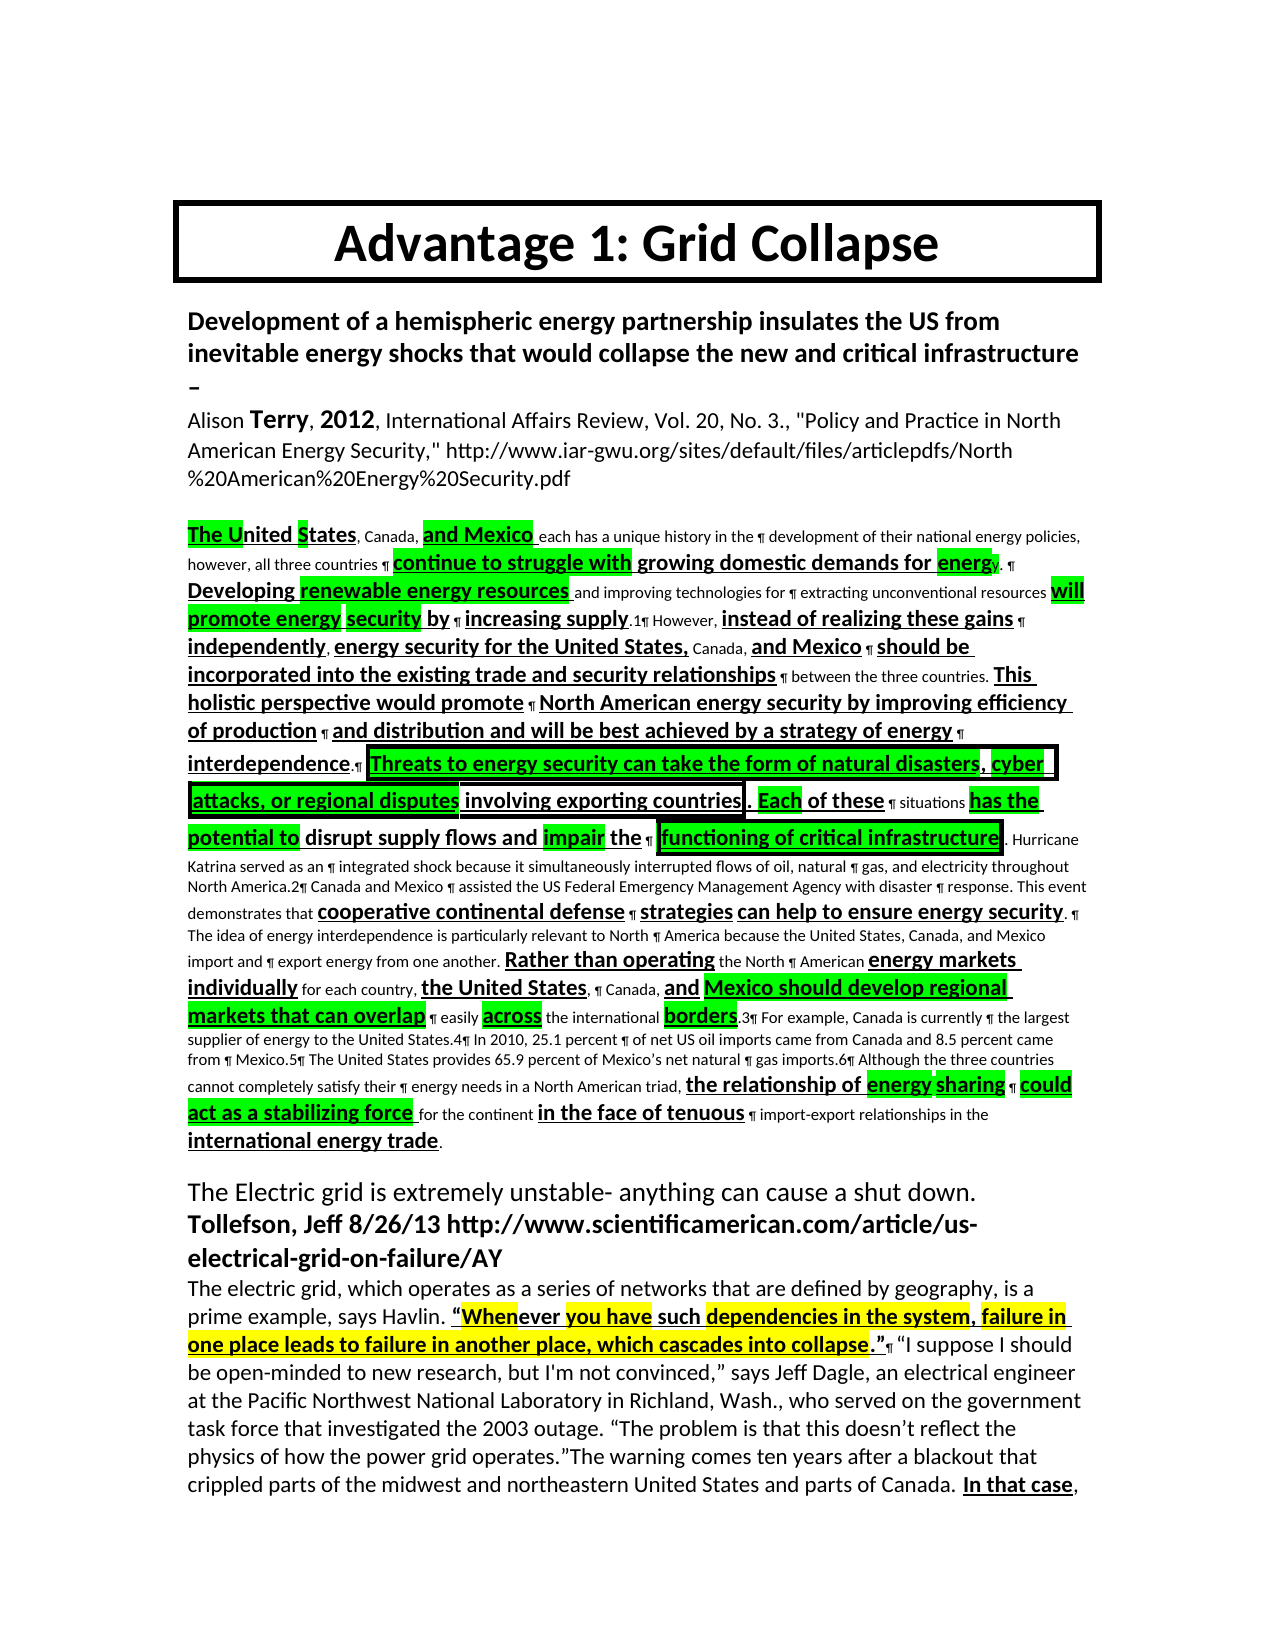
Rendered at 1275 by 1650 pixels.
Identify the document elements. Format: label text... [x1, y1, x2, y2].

text Alison Terry, 2012, International Affairs Review, Vol. 20, No. 3., "Policy and Practice in North American Energy Security," http://www.iar-gwu.org/sites/default/files/articlepdfs/North%20American%20Energy%20Security.pdf [187, 403, 1087, 492]
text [187, 1274, 1087, 1498]
subtitle Advantage 1: Grid Collapse [179, 206, 1096, 277]
subtitle Development of a hemispheric energy partnership insulates the US from inevitable energy shocks that would collapse the new and critical infrastructure – [187, 304, 1087, 403]
text Tollefson, Jeff 8/26/13 http://www.scientificamerican.com/article/us-electrical-grid-on-failure/AY [187, 1208, 1087, 1274]
text The United States, Canada, and Mexico each has a unique history in the ¶ development of their national energy policies, however, all three countries ¶ continue to struggle with growing domestic demands for energy. ¶ Developing renewable energy resources and improving technologies for ¶ extracting unconventional resources will promote energy security by ¶ increasing supply.1¶ However, instead of realizing these gains ¶ independently, energy security for the United States, Canada, and Mexico ¶ should be incorporated into the existing trade and security relationships ¶ between the three countries. This holistic perspective would promote ¶ North American energy security by improving efficiency of production ¶ and distribution and will be best achieved by a strategy of energy ¶ interdependence.¶ Threats to energy security can take the form of natural disasters, cyber attacks, or regional disputes involving exporting countries. Each of these ¶ situations has the potential to disrupt supply flows and impair the ¶ functioning of critical infrastructure. Hurricane Katrina served as an ¶ integrated shock because it simultaneously interrupted flows of oil, natural ¶ gas, and electricity throughout North America.2¶ Canada and Mexico ¶ assisted the US Federal Emergency Management Agency with disaster ¶ response. This event demonstrates that cooperative continental defense ¶ strategies can help to ensure energy security. ¶ The idea of energy interdependence is particularly relevant to North ¶ America because the United States, Canada, and Mexico import and ¶ export energy from one another. Rather than operating the North ¶ American energy markets individually for each country, the United States, ¶ Canada, and Mexico should develop regional markets that can overlap ¶ easily across the international borders.3¶ For example, Canada is currently ¶ the largest supplier of energy to the United States.4¶ In 2010, 25.1 percent ¶ of net US oil imports came from Canada and 8.5 percent came from ¶ Mexico.5¶ The United States provides 65.9 percent of Mexico’s net natural ¶ gas imports.6¶ Although the three countries cannot completely satisfy their ¶ energy needs in a North American triad, the relationship of energy sharing ¶ could act as a stabilizing force for the continent in the face of tenuous ¶ import-export relationships in the international energy trade. [187, 520, 1087, 1154]
subtitle The Electric grid is extremely unstable- anything can cause a shut down. [187, 1175, 1087, 1208]
